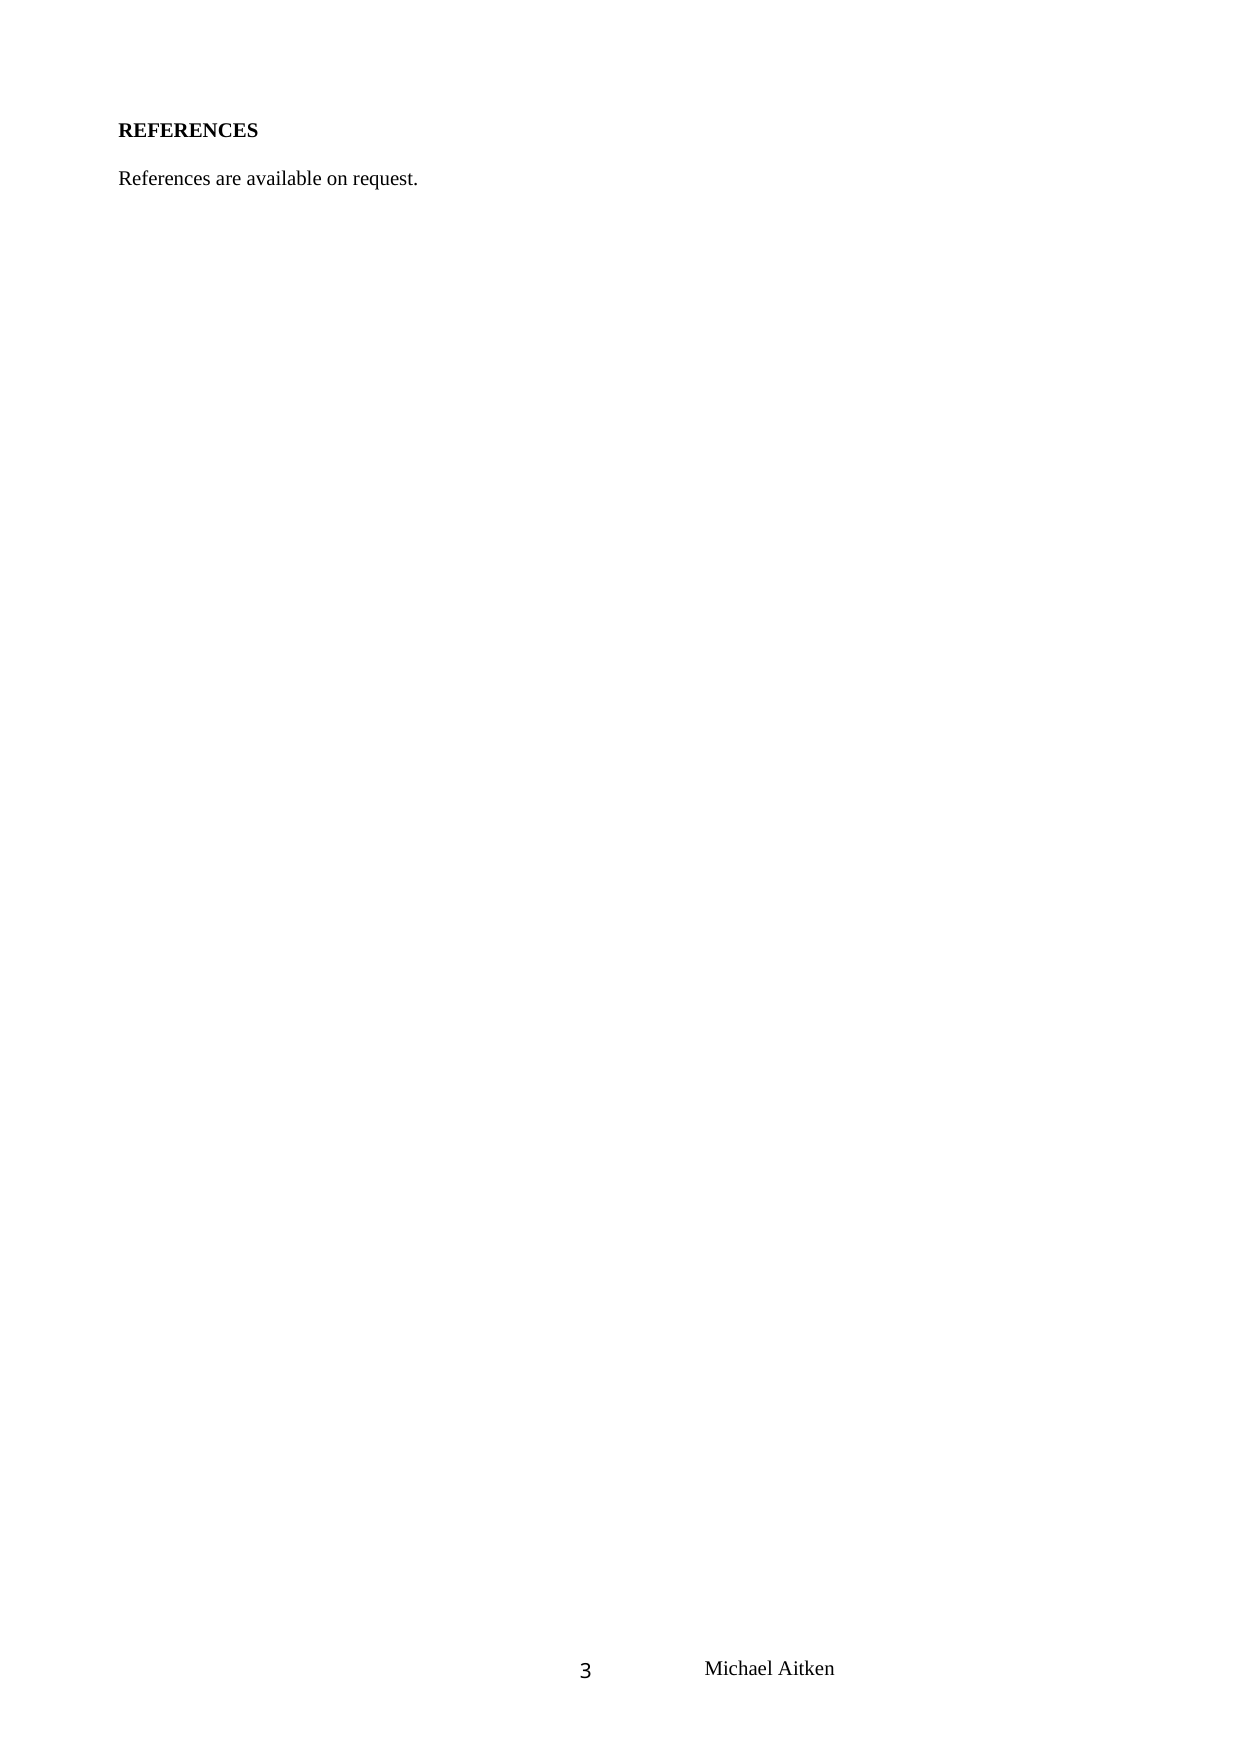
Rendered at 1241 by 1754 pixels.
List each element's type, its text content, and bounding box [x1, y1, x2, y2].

text REFERENCES [118, 118, 1053, 142]
text References are available on request. [118, 166, 1053, 190]
